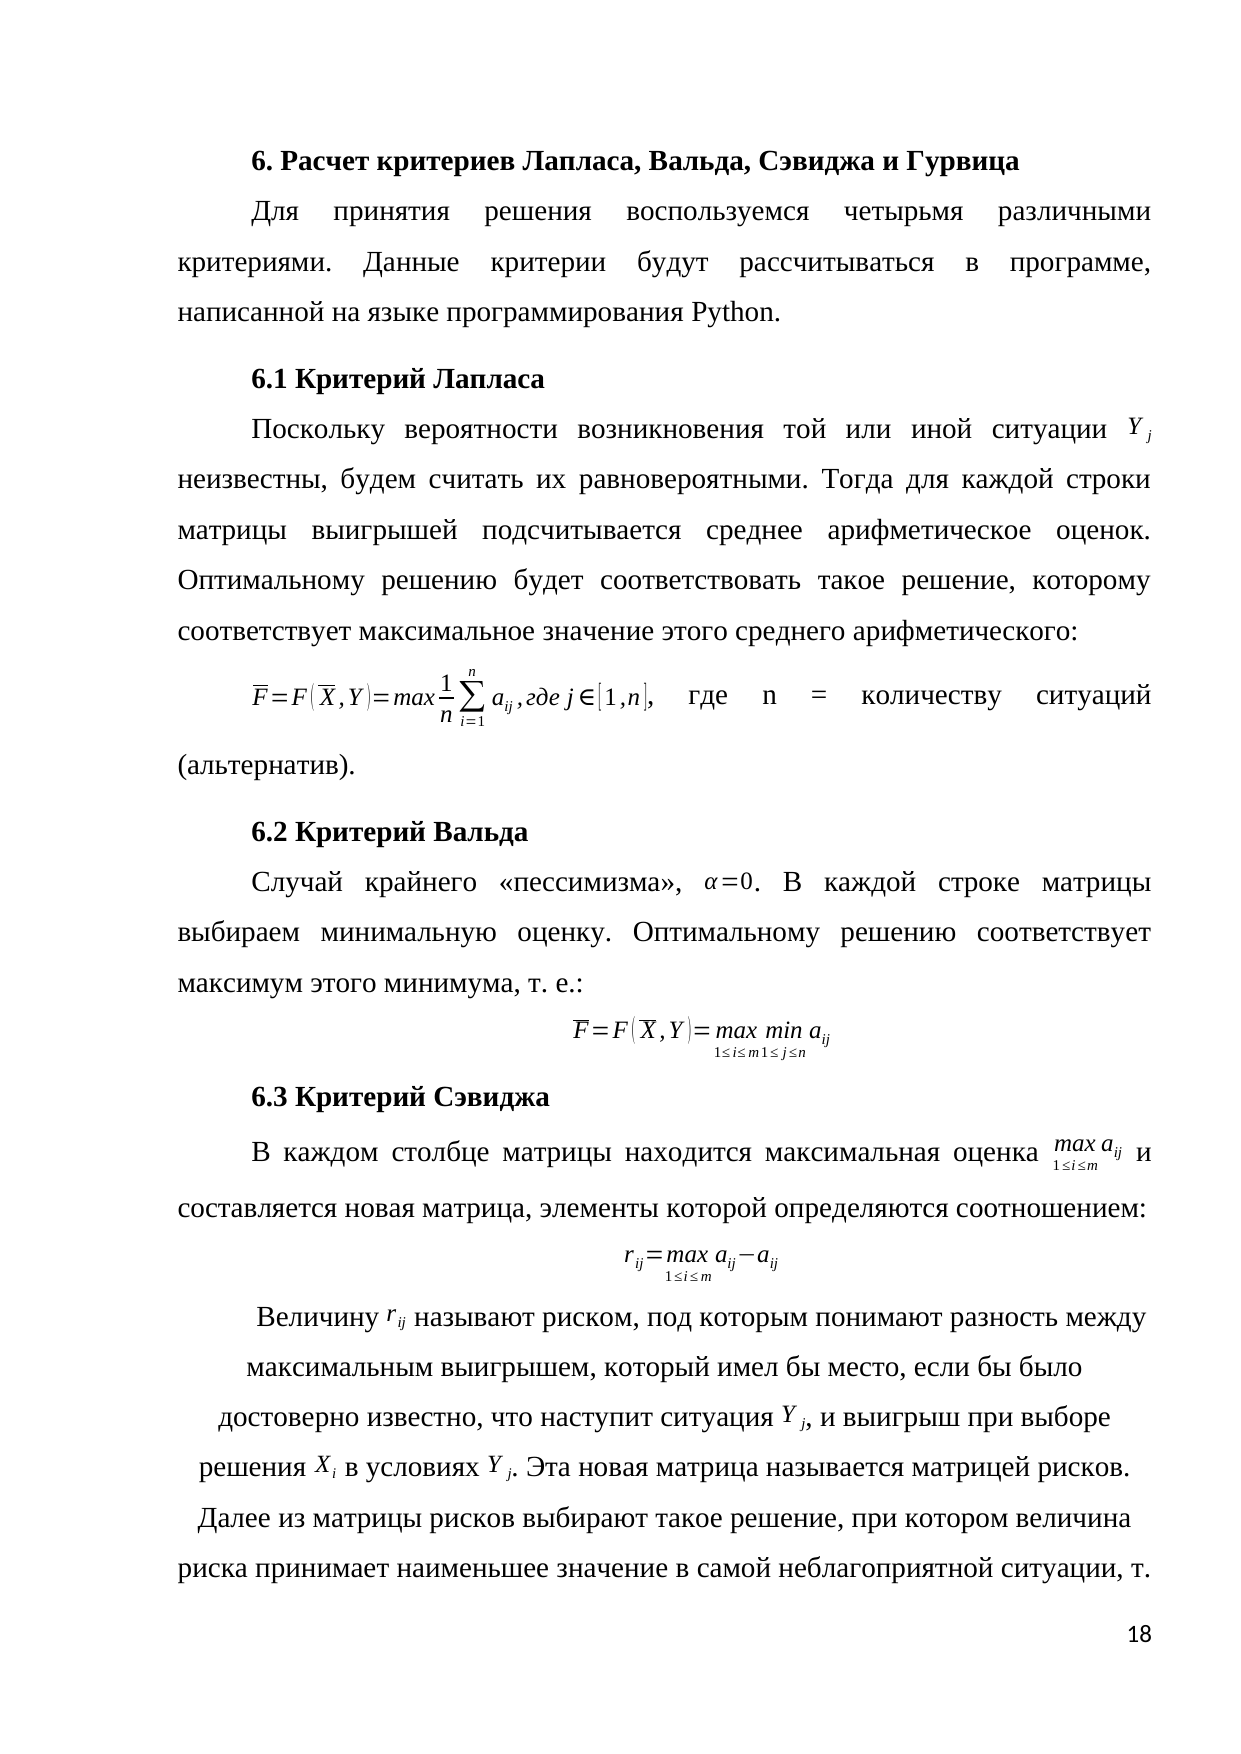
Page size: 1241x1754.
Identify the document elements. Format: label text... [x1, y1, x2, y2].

text Для принятия решения воспользуемся четырьмя различными критериями. Данные критерии будут рассчитываться в программе, написанной на языке программирования Python. [177, 193, 1152, 328]
subtitle 6. Расчет критериев Лапласа, Вальда, Сэвиджа и Гурвица [177, 143, 1152, 177]
subtitle 6.2 Критерий Вальда [177, 814, 1152, 847]
text Cлучай крайнего «пессимизма», . В каждой строке матрицы выбираем минимальную оценку. Оптимальному решению соответствует максимум этого минимума, т. е.: [177, 864, 1152, 998]
subtitle 6.3 Критерий Сэвиджа [177, 1079, 1152, 1112]
text , где n = количеству ситуаций (альтернатив). [177, 663, 1152, 781]
text Поскольку вероятности возникновения той или иной ситуации неизвестны, будем считать их равновероятными. Тогда для каждой строки матрицы выигрышей подсчитывается среднее арифметическое оценок. Оптимальному решению будет соответствовать такое решение, которому соответствует максимальное значение этого среднего арифметического: [177, 411, 1152, 646]
subtitle 6.1 Критерий Лапласа [177, 361, 1152, 394]
text В каждом столбце матрицы находится максимальная оценка и составляется новая матрица, элементы которой определяются соотношением: [177, 1129, 1152, 1224]
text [177, 1299, 1152, 1584]
